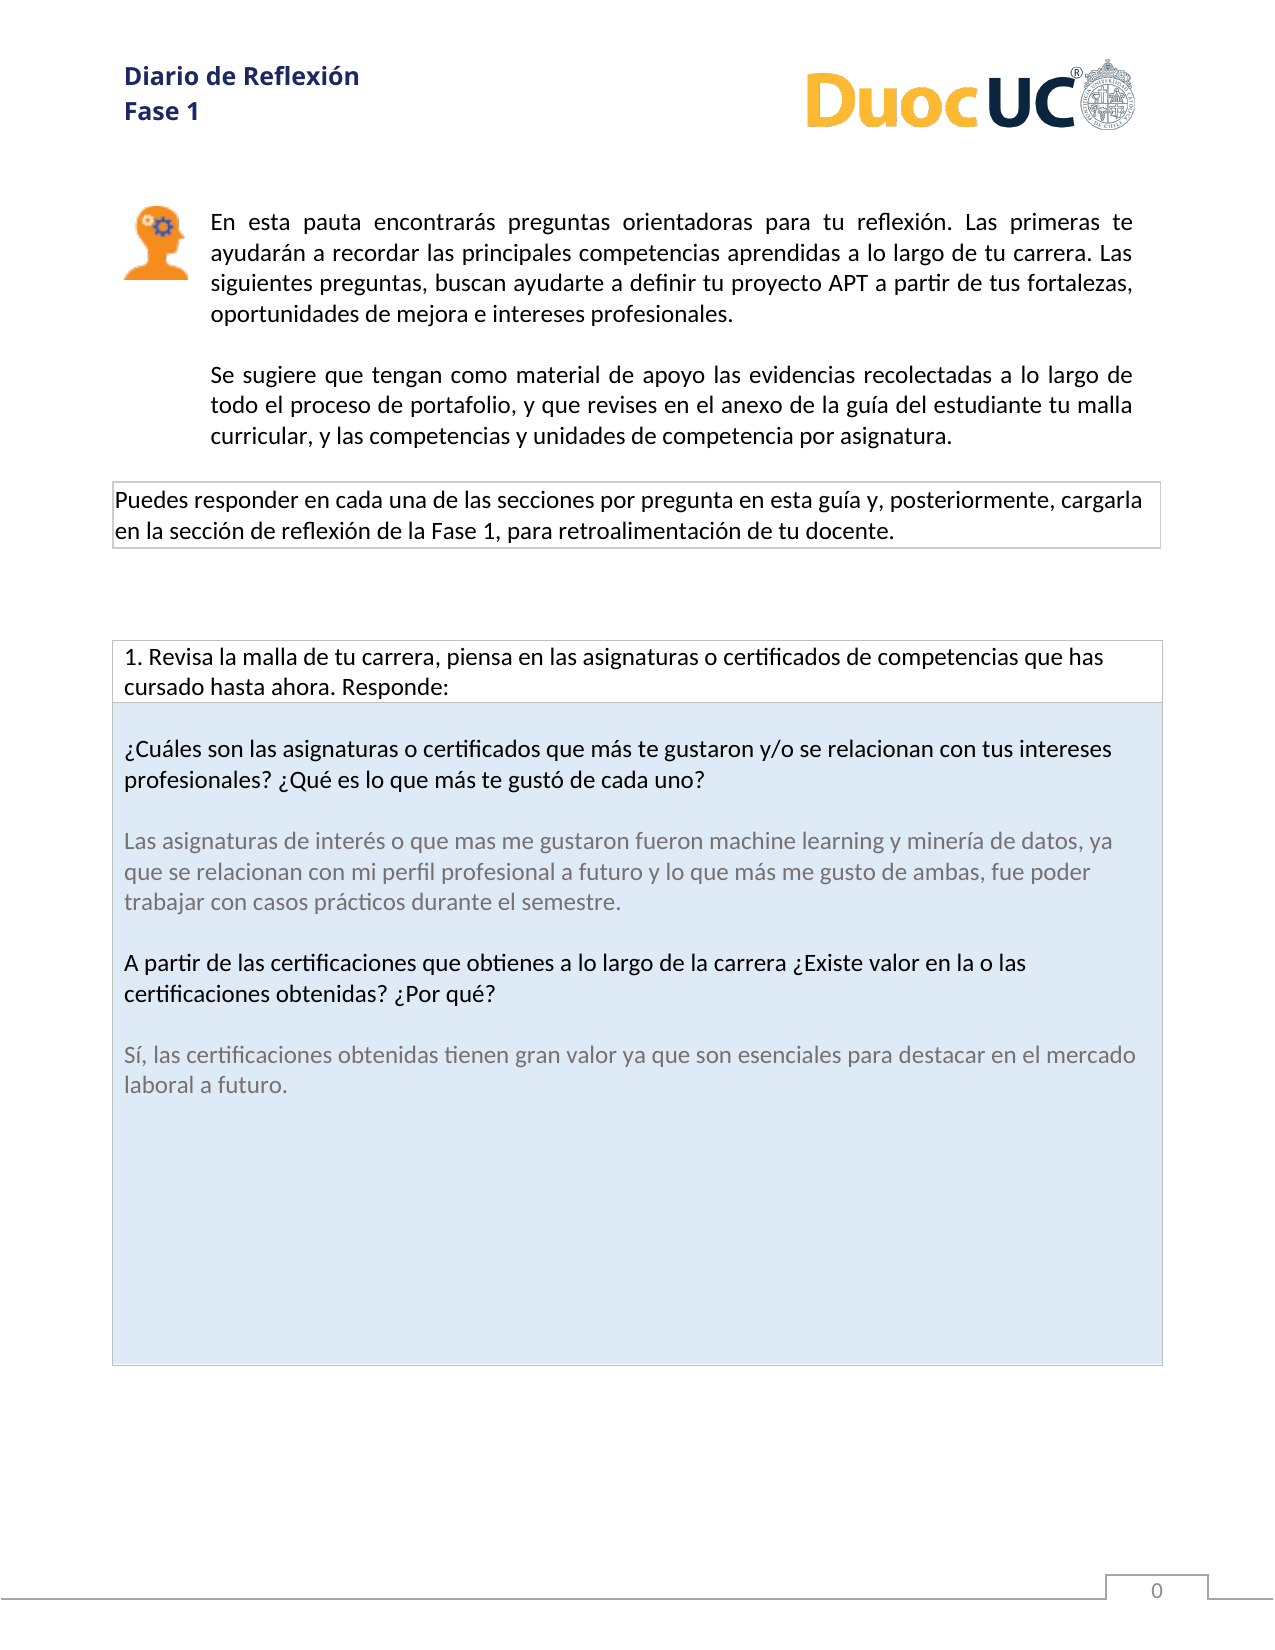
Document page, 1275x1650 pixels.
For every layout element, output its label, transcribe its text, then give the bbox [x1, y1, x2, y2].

table_header 1. Revisa la malla de tu carrera, piensa en las asignaturas o certificados de competencias que has cursado hasta ahora. Responde: [113, 641, 1162, 702]
table_header Puedes responder en cada una de las secciones por pregunta en esta guía y, posteriormente, cargarla en la sección de reflexión de la Fase 1, para retroalimentación de tu docente. [114, 483, 1160, 547]
table_cell ¿Cuáles son las asignaturas o certificados que más te gustaron y/o se relacionan con tus intereses profesionales? ¿Qué es lo que más te gustó de cada uno? Las asignaturas de interés o que mas me gustaron fueron machine learning y minería de datos, ya que se relacionan con mi perfil profesional a futuro y lo que más me gusto de ambas, fue poder trabajar con casos prácticos durante el semestre. A partir de las certificaciones que obtienes a lo largo de la carrera ¿Existe valor en la o las certificaciones obtenidas? ¿Por qué? Sí, las certificaciones obtenidas tienen gran valor ya que son esenciales para destacar en el mercado laboral a futuro. [113, 703, 1162, 1364]
table_header En esta pauta encontrarás preguntas orientadoras para tu reflexión. Las primeras te ayudarán a recordar las principales competencias aprendidas a lo largo de tu carrera. Las siguientes preguntas, buscan ayudarte a definir tu proyecto APT a partir de tus fortalezas, oportunidades de mejora e intereses profesionales. Se sugiere que tengan como material de apoyo las evidencias recolectadas a lo largo de todo el proceso de portafolio, y que revises en el anexo de la guía del estudiante tu malla curricular, y las competencias y unidades de competencia por asignatura. [199, 207, 1146, 451]
picture [807, 59, 1135, 130]
table_header [112, 207, 199, 451]
